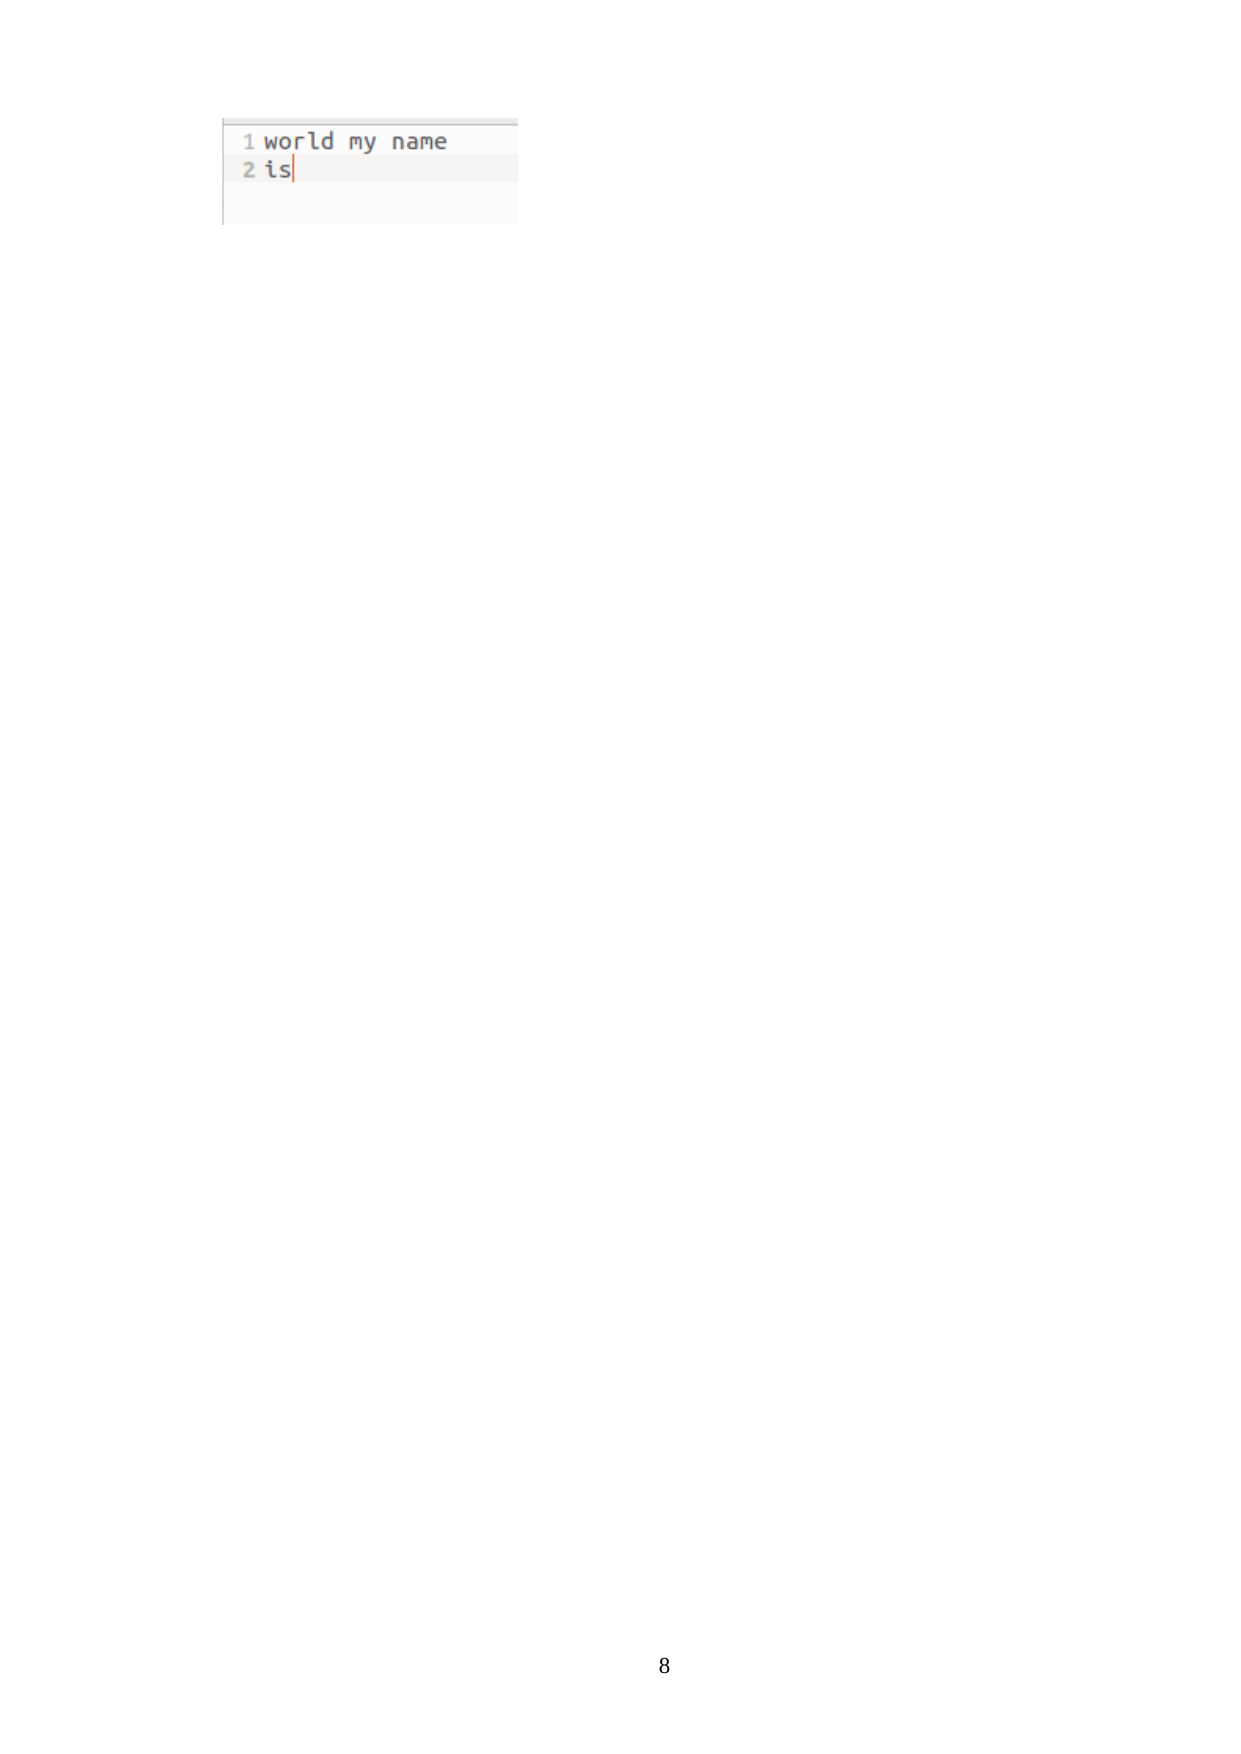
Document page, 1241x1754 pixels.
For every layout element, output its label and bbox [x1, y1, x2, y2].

picture [222, 118, 518, 225]
